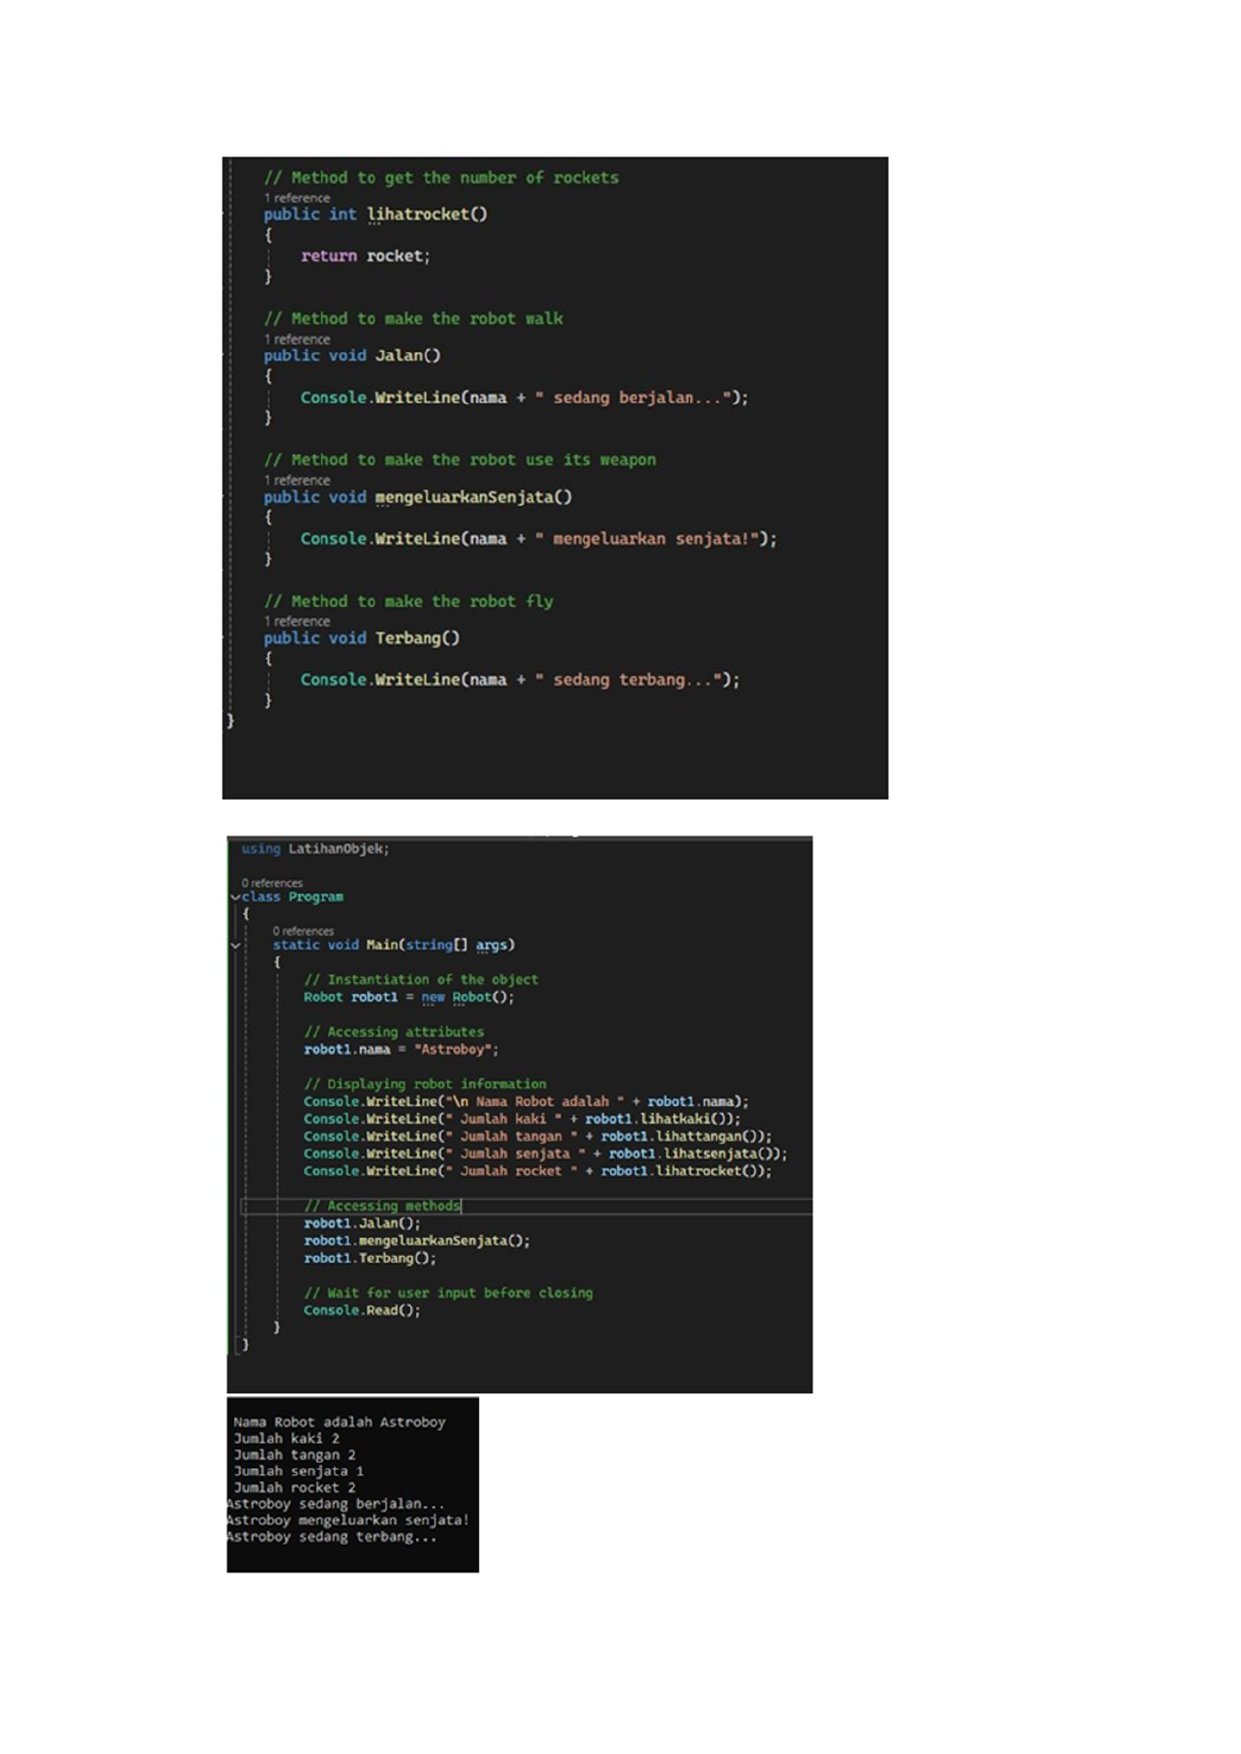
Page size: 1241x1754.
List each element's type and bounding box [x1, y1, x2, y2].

picture [216, 825, 817, 1581]
picture [216, 150, 900, 811]
